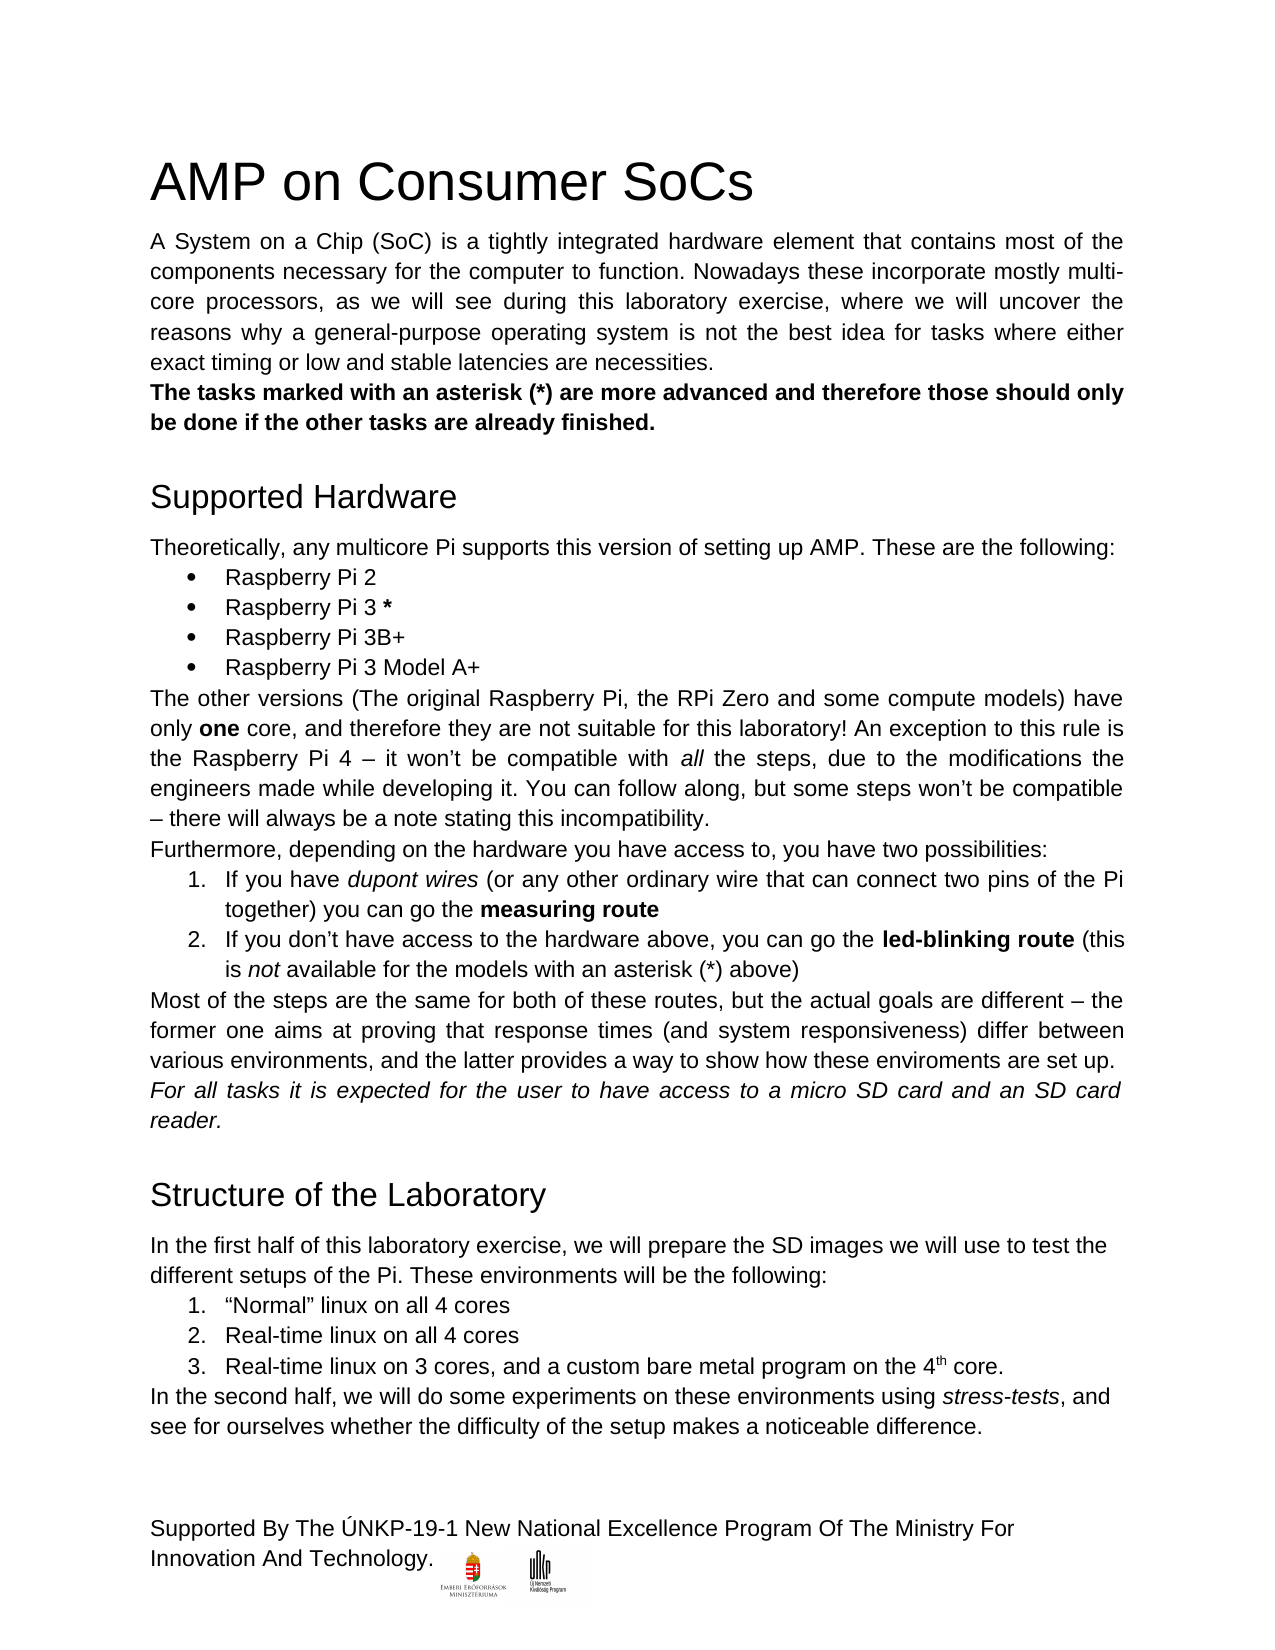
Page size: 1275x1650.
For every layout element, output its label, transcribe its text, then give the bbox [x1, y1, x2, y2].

text A System on a Chip (SoC) is a tightly integrated hardware element that contains most of the components necessary for the computer to function. Nowadays these incorporate mostly multi-core processors, as we will see during this laboratory exercise, where we will uncover the reasons why a general-purpose operating system is not the best idea for tasks where either exact timing or low and stable latencies are necessities. [150, 228, 1125, 375]
list Raspberry Pi 3B+ [187, 624, 1125, 650]
text Most of the steps are the same for both of these routes, but the actual goals are different – the former one aims at proving that response times (and system responsiveness) differ between various environments, and the latter provides a way to show how these enviroments are set up. [150, 987, 1125, 1073]
text The other versions (The original Raspberry Pi, the RPi Zero and some compute models) have only one core, and therefore they are not suitable for this laboratory! An exception to this rule is the Raspberry Pi 4 – it won’t be compatible with all the steps, due to the modifications the engineers made while developing it. You can follow along, but some steps won’t be compatible – there will always be a note stating this incompatibility. [150, 684, 1125, 832]
list Real-time linux on all 4 cores [187, 1322, 1125, 1349]
text Theoretically, any multicore Pi supports this version of setting up AMP. These are the following: [150, 533, 1125, 560]
list Raspberry Pi 2 [187, 564, 1125, 590]
title AMP on Consumer SoCs [150, 150, 1125, 212]
text Furthermore, depending on the hardware you have access to, you have two possibilities: [150, 836, 1125, 862]
list If you have dupont wires (or any other ordinary wire that can connect two pins of the Pi together) you can go the measuring route [187, 866, 1125, 922]
subtitle Structure of the Laboratory [150, 1175, 1125, 1213]
subtitle Supported Hardware [150, 477, 1125, 515]
text In the first half of this laboratory exercise, we will prepare the SD images we will use to test the different setups of the Pi. These environments will be the following: [150, 1232, 1125, 1288]
list Real-time linux on 3 cores, and a custom bare metal program on the 4th core. [187, 1353, 1125, 1379]
list If you don’t have access to the hardware above, you can go the led-blinking route (this is not available for the models with an asterisk (*) above) [187, 926, 1125, 983]
list Raspberry Pi 3 * [187, 594, 1125, 620]
list “Normal” linux on all 4 cores [187, 1292, 1125, 1318]
list Raspberry Pi 3 Model A+ [187, 654, 1125, 681]
picture [440, 1545, 591, 1605]
text In the second half, we will do some experiments on these environments using stress-tests, and see for ourselves whether the difficulty of the setup makes a noticeable difference. [150, 1383, 1125, 1439]
text The tasks marked with an asterisk (*) are more advanced and therefore those should only be done if the other tasks are already finished. [150, 379, 1125, 435]
text For all tasks it is expected for the user to have access to a micro SD card and an SD card reader. [150, 1077, 1125, 1134]
